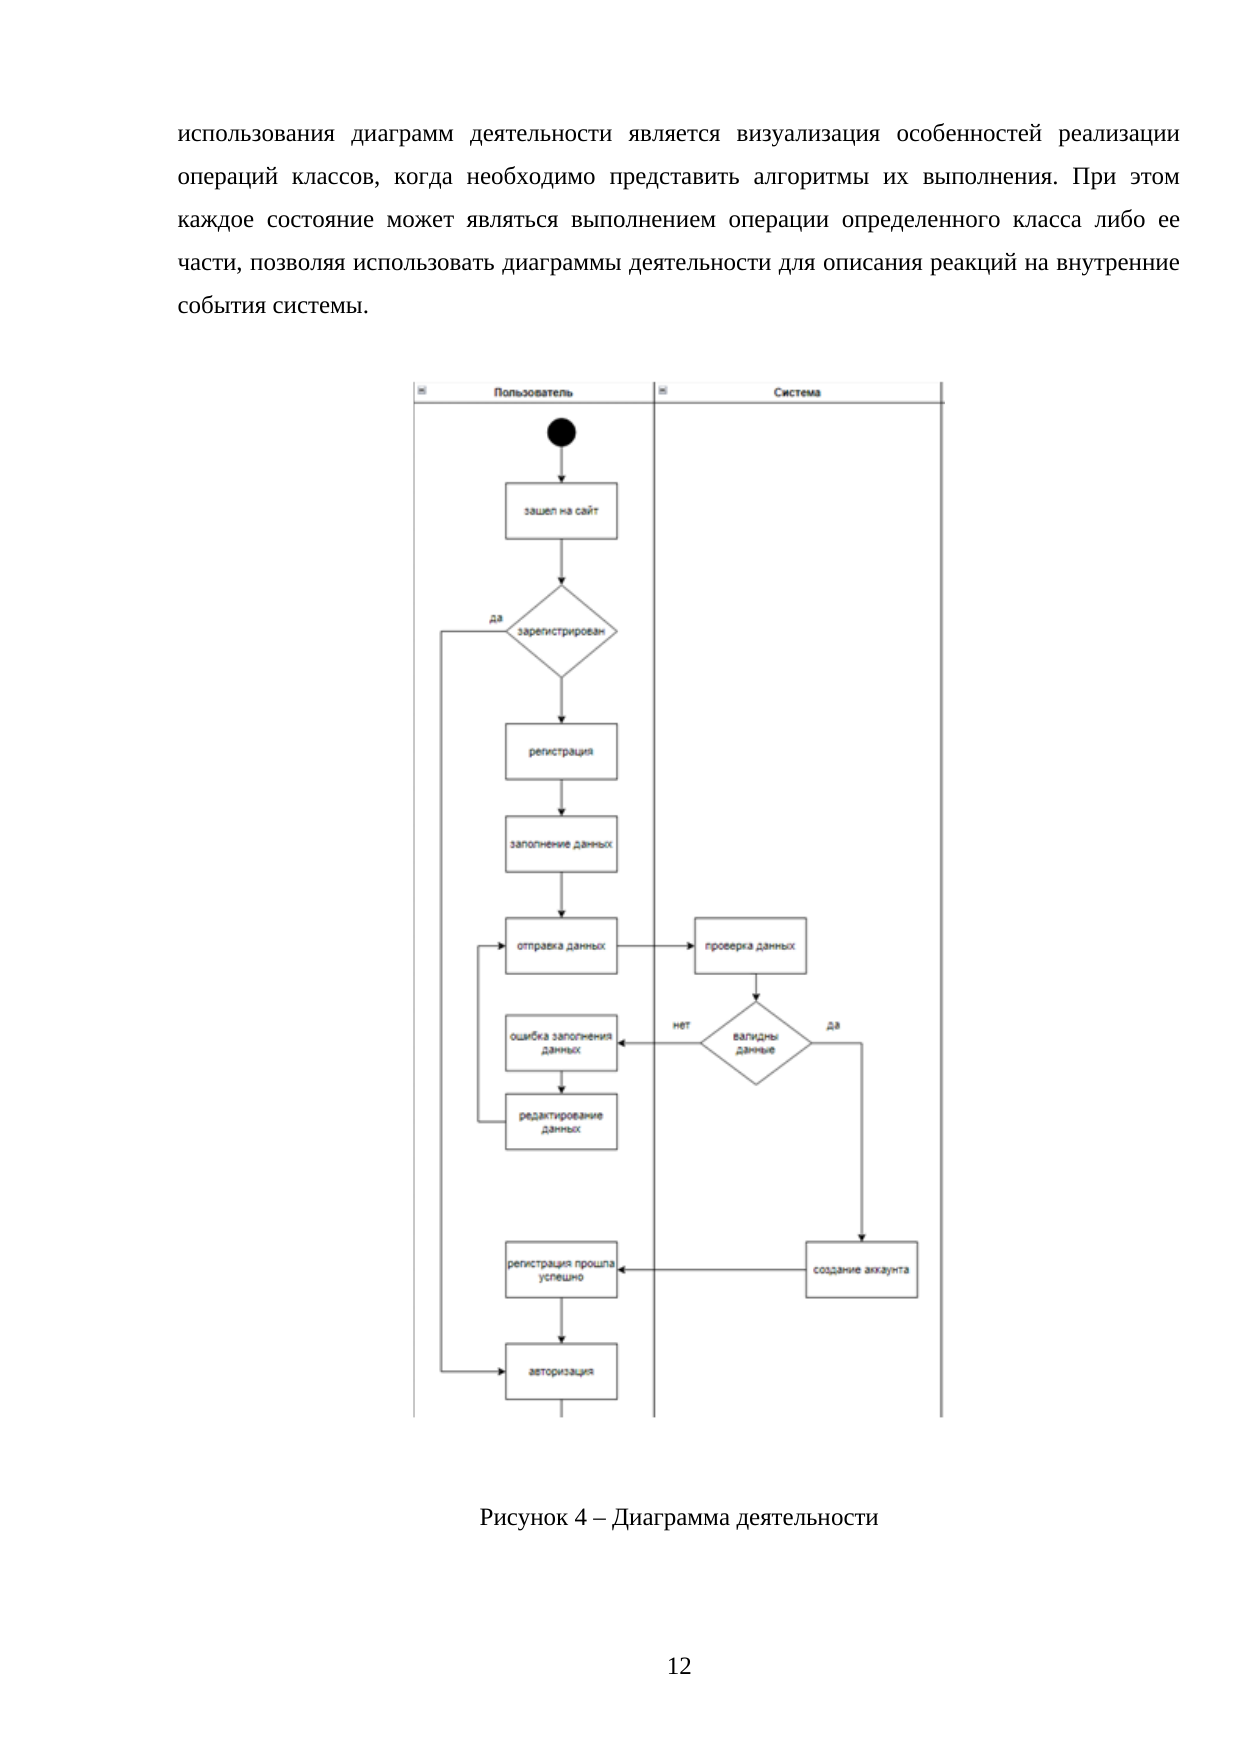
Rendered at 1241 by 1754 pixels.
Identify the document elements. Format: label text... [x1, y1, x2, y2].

picture [413, 376, 945, 1488]
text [177, 118, 1181, 319]
text Рисунок 4 – Диаграмма деятельности [177, 1502, 1181, 1531]
